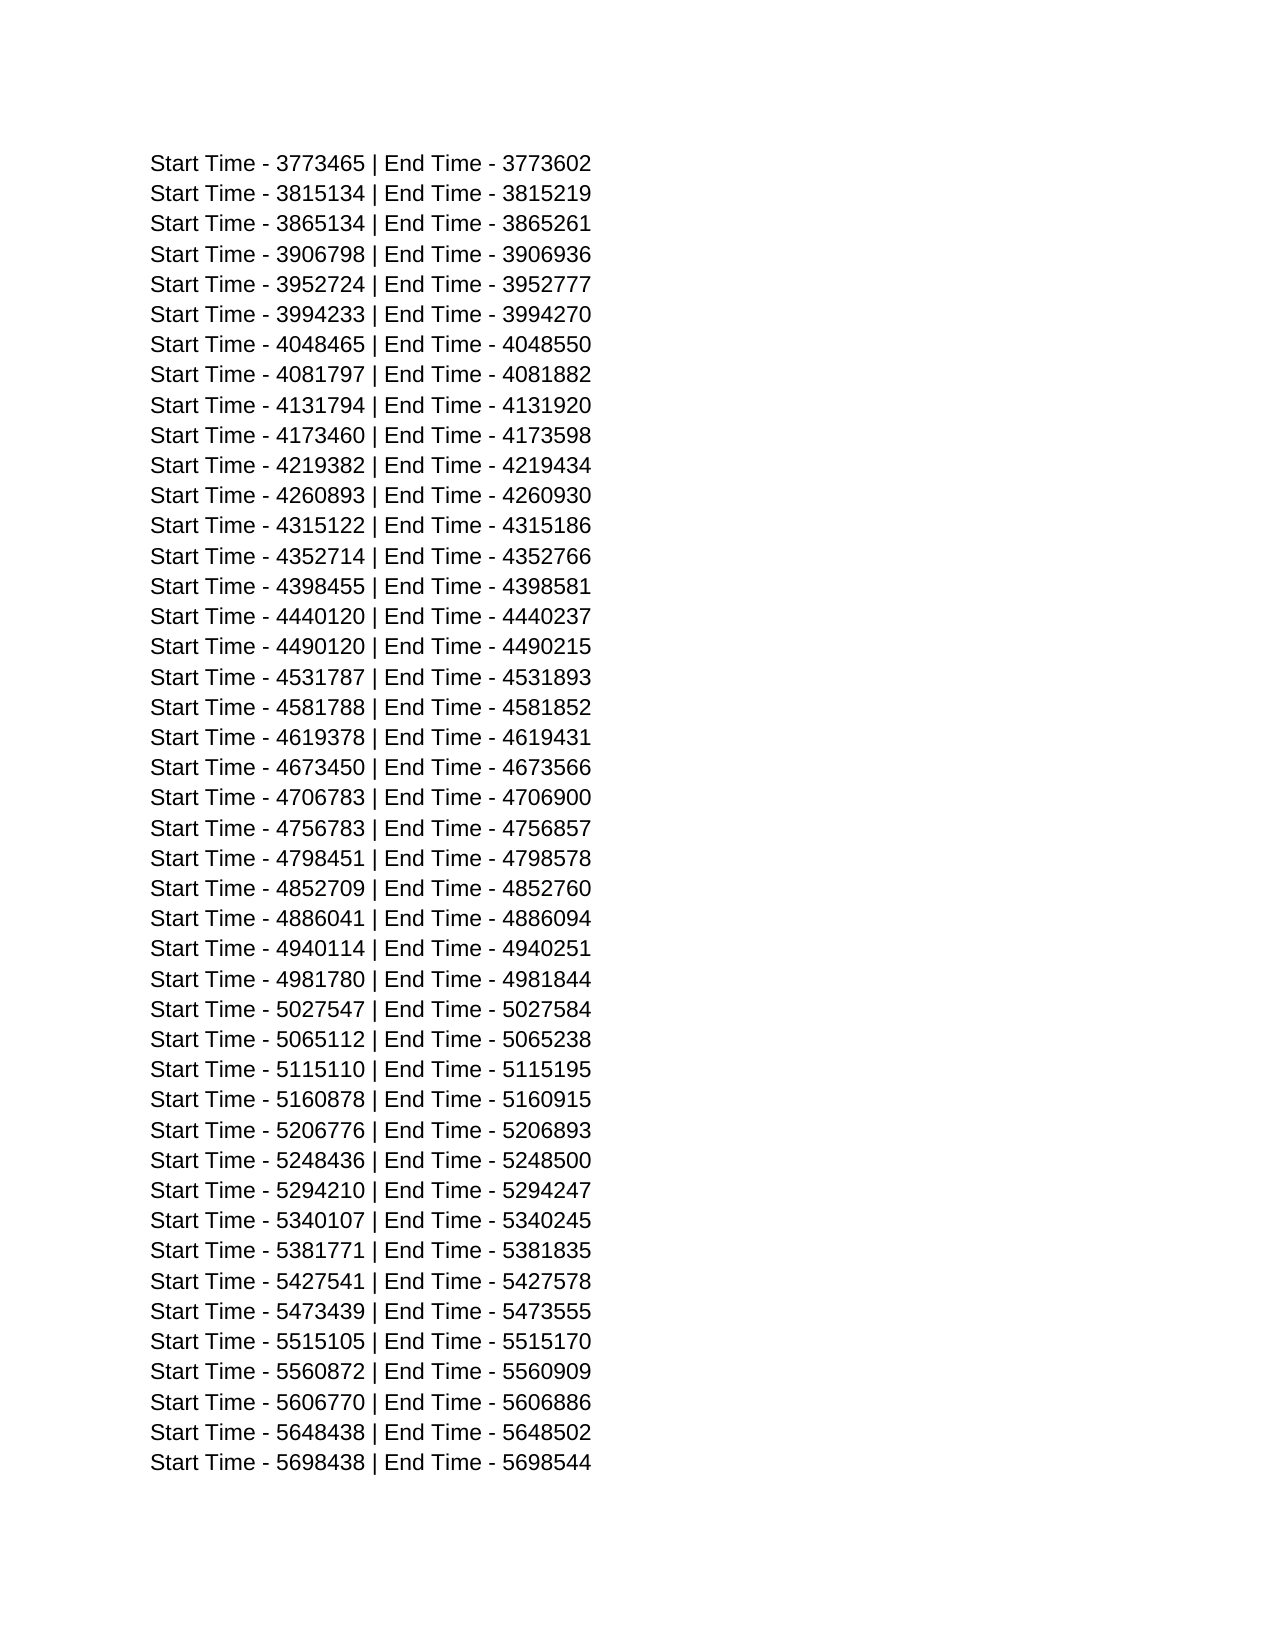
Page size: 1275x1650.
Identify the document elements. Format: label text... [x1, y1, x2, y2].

text Start Time - 5515105 | End Time - 5515170 [150, 1328, 1125, 1354]
text Start Time - 3994233 | End Time - 3994270 [150, 301, 1125, 327]
text Start Time - 4981780 | End Time - 4981844 [150, 966, 1125, 992]
text Start Time - 5606770 | End Time - 5606886 [150, 1388, 1125, 1415]
text Start Time - 4619378 | End Time - 4619431 [150, 724, 1125, 750]
text Start Time - 4490120 | End Time - 4490215 [150, 633, 1125, 660]
text Start Time - 4798451 | End Time - 4798578 [150, 845, 1125, 871]
text Start Time - 5427541 | End Time - 5427578 [150, 1268, 1125, 1294]
text Start Time - 5294210 | End Time - 5294247 [150, 1177, 1125, 1203]
text Start Time - 4081797 | End Time - 4081882 [150, 361, 1125, 388]
text Start Time - 4131794 | End Time - 4131920 [150, 392, 1125, 418]
text Start Time - 5381771 | End Time - 5381835 [150, 1237, 1125, 1264]
text Start Time - 3952724 | End Time - 3952777 [150, 271, 1125, 297]
text Start Time - 5560872 | End Time - 5560909 [150, 1358, 1125, 1385]
text Start Time - 3773465 | End Time - 3773602 [150, 150, 1125, 176]
text Start Time - 3906798 | End Time - 3906936 [150, 241, 1125, 267]
text Start Time - 4886041 | End Time - 4886094 [150, 905, 1125, 932]
text Start Time - 4048465 | End Time - 4048550 [150, 331, 1125, 358]
text Start Time - 4260893 | End Time - 4260930 [150, 482, 1125, 509]
text Start Time - 5473439 | End Time - 5473555 [150, 1298, 1125, 1324]
text Start Time - 4440120 | End Time - 4440237 [150, 603, 1125, 629]
text Start Time - 5648438 | End Time - 5648502 [150, 1419, 1125, 1445]
text Start Time - 4173460 | End Time - 4173598 [150, 422, 1125, 448]
text Start Time - 4398455 | End Time - 4398581 [150, 573, 1125, 599]
text Start Time - 4673450 | End Time - 4673566 [150, 754, 1125, 781]
text Start Time - 4531787 | End Time - 4531893 [150, 663, 1125, 690]
text Start Time - 3815134 | End Time - 3815219 [150, 180, 1125, 207]
text Start Time - 5160878 | End Time - 5160915 [150, 1086, 1125, 1113]
text Start Time - 4219382 | End Time - 4219434 [150, 452, 1125, 478]
text Start Time - 5027547 | End Time - 5027584 [150, 996, 1125, 1022]
text Start Time - 4852709 | End Time - 4852760 [150, 875, 1125, 901]
text Start Time - 5206776 | End Time - 5206893 [150, 1117, 1125, 1143]
text Start Time - 4581788 | End Time - 4581852 [150, 694, 1125, 720]
text Start Time - 5065112 | End Time - 5065238 [150, 1026, 1125, 1052]
text Start Time - 4940114 | End Time - 4940251 [150, 935, 1125, 962]
text Start Time - 5115110 | End Time - 5115195 [150, 1056, 1125, 1083]
text Start Time - 5248436 | End Time - 5248500 [150, 1147, 1125, 1173]
text Start Time - 4756783 | End Time - 4756857 [150, 814, 1125, 841]
text Start Time - 5340107 | End Time - 5340245 [150, 1207, 1125, 1234]
text Start Time - 3865134 | End Time - 3865261 [150, 210, 1125, 237]
text Start Time - 5698438 | End Time - 5698544 [150, 1449, 1125, 1475]
text Start Time - 4315122 | End Time - 4315186 [150, 512, 1125, 539]
text Start Time - 4706783 | End Time - 4706900 [150, 784, 1125, 811]
text Start Time - 4352714 | End Time - 4352766 [150, 543, 1125, 569]
